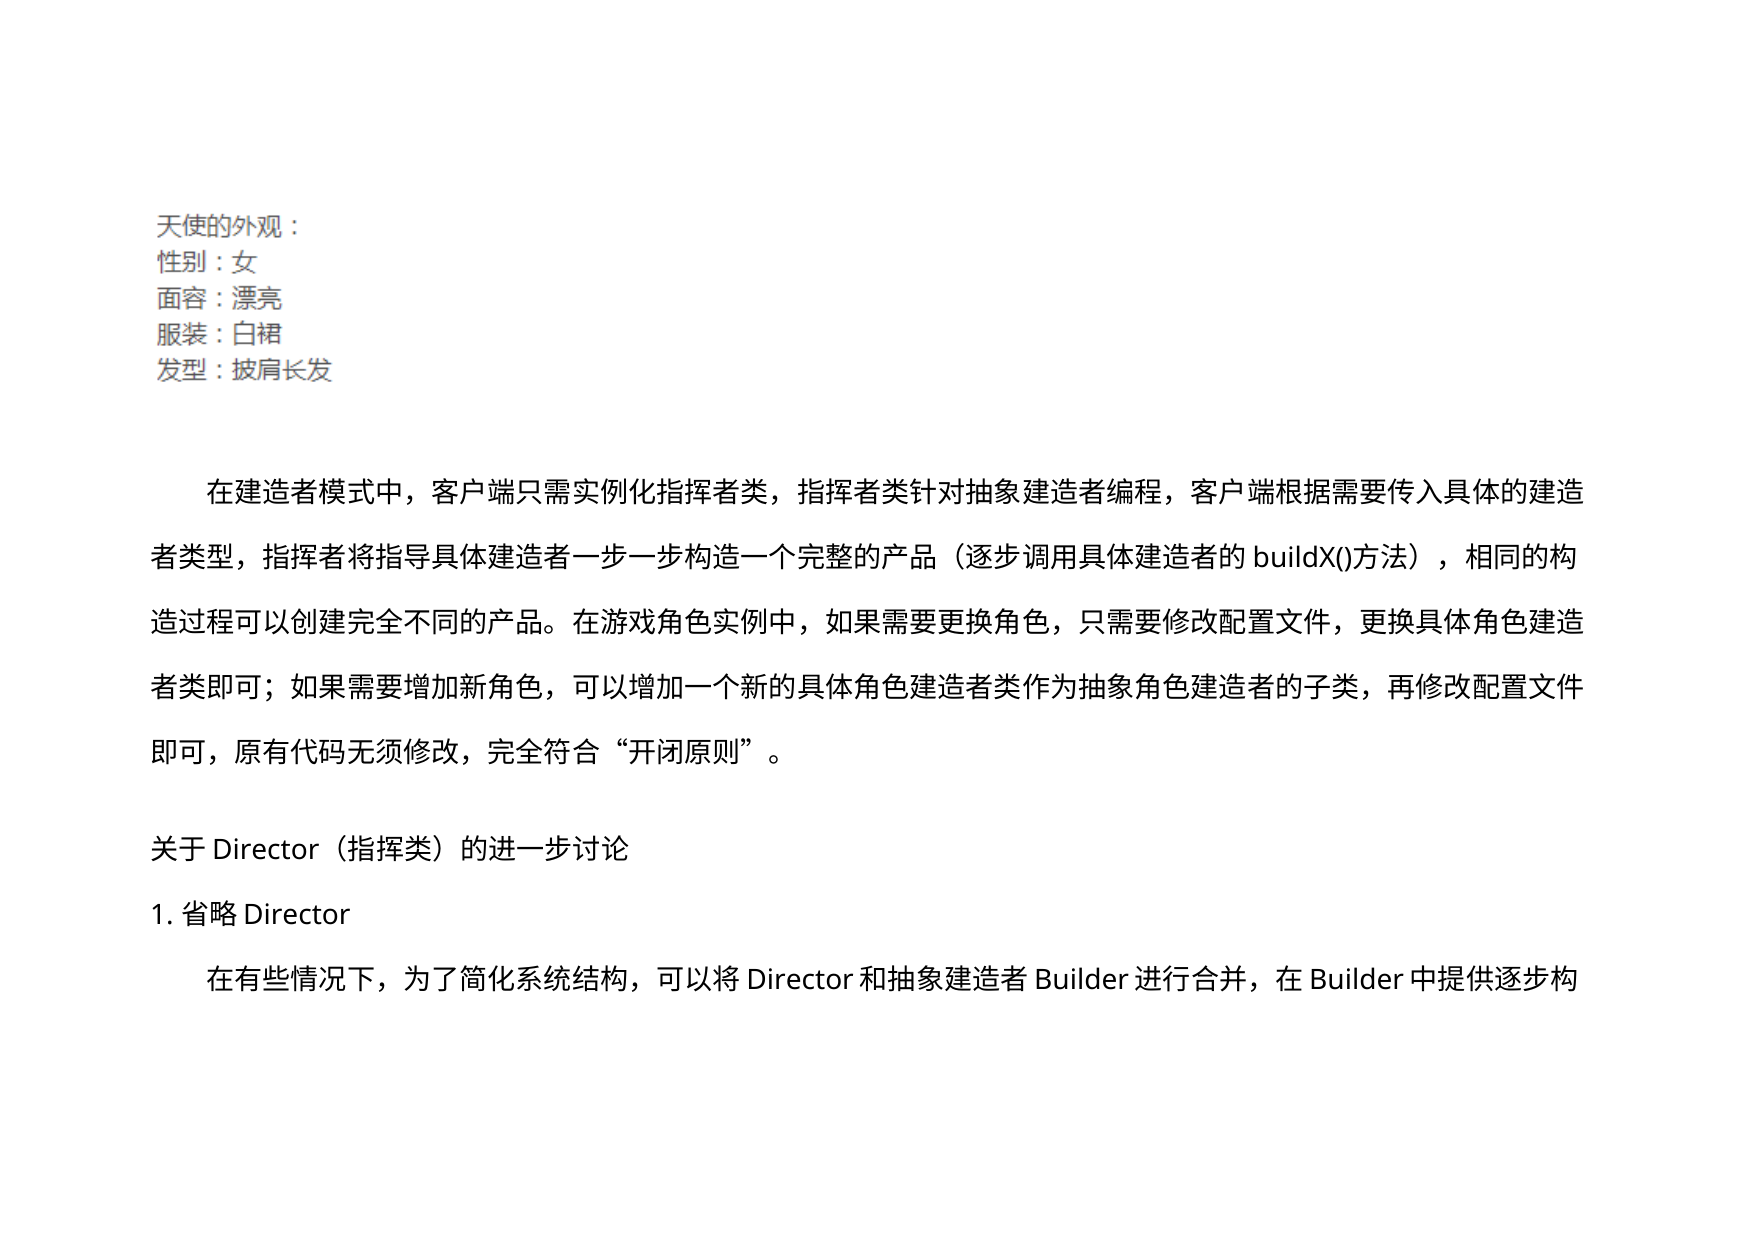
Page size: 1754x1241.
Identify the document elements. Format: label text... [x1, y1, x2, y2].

text 1. 省略Director [150, 880, 1604, 945]
text 在建造者模式中，客户端只需实例化指挥者类，指挥者类针对抽象建造者编程，客户端根据需要传入具体的建造者类型，指挥者将指导具体建造者一步一步构造一个完整的产品（逐步调用具体建造者的buildX()方法），相同的构造过程可以创建完全不同的产品。在游戏角色实例中，如果需要更换角色，只需要修改配置文件，更换具体角色建造者类即可；如果需要增加新角色，可以增加一个新的具体角色建造者类作为抽象角色建造者的子类，再修改配置文件即可，原有代码无须修改，完全符合“开闭原则”。 [150, 458, 1604, 783]
text 关于Director（指挥类）的进一步讨论 [150, 815, 1604, 880]
picture [150, 197, 583, 396]
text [150, 945, 1604, 1010]
